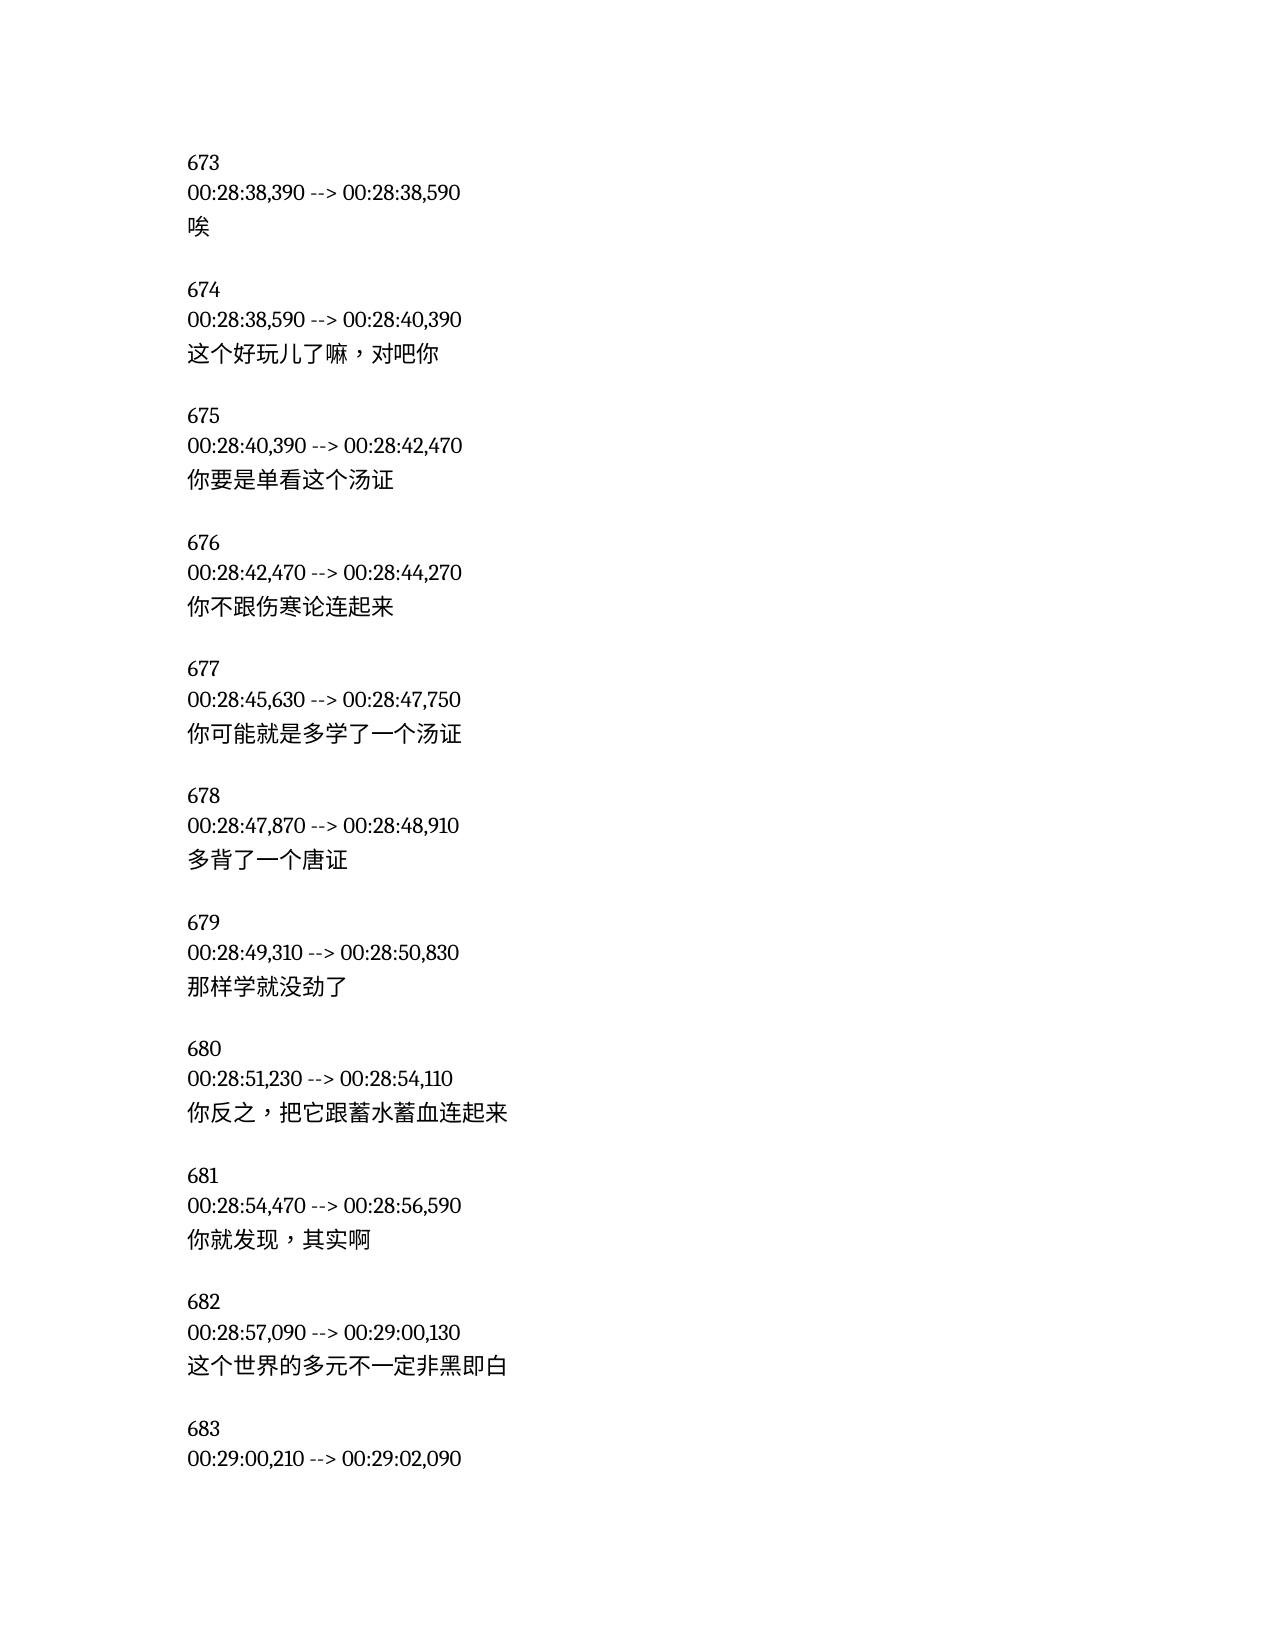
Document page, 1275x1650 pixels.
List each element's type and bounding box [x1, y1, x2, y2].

text [187, 150, 1087, 1472]
